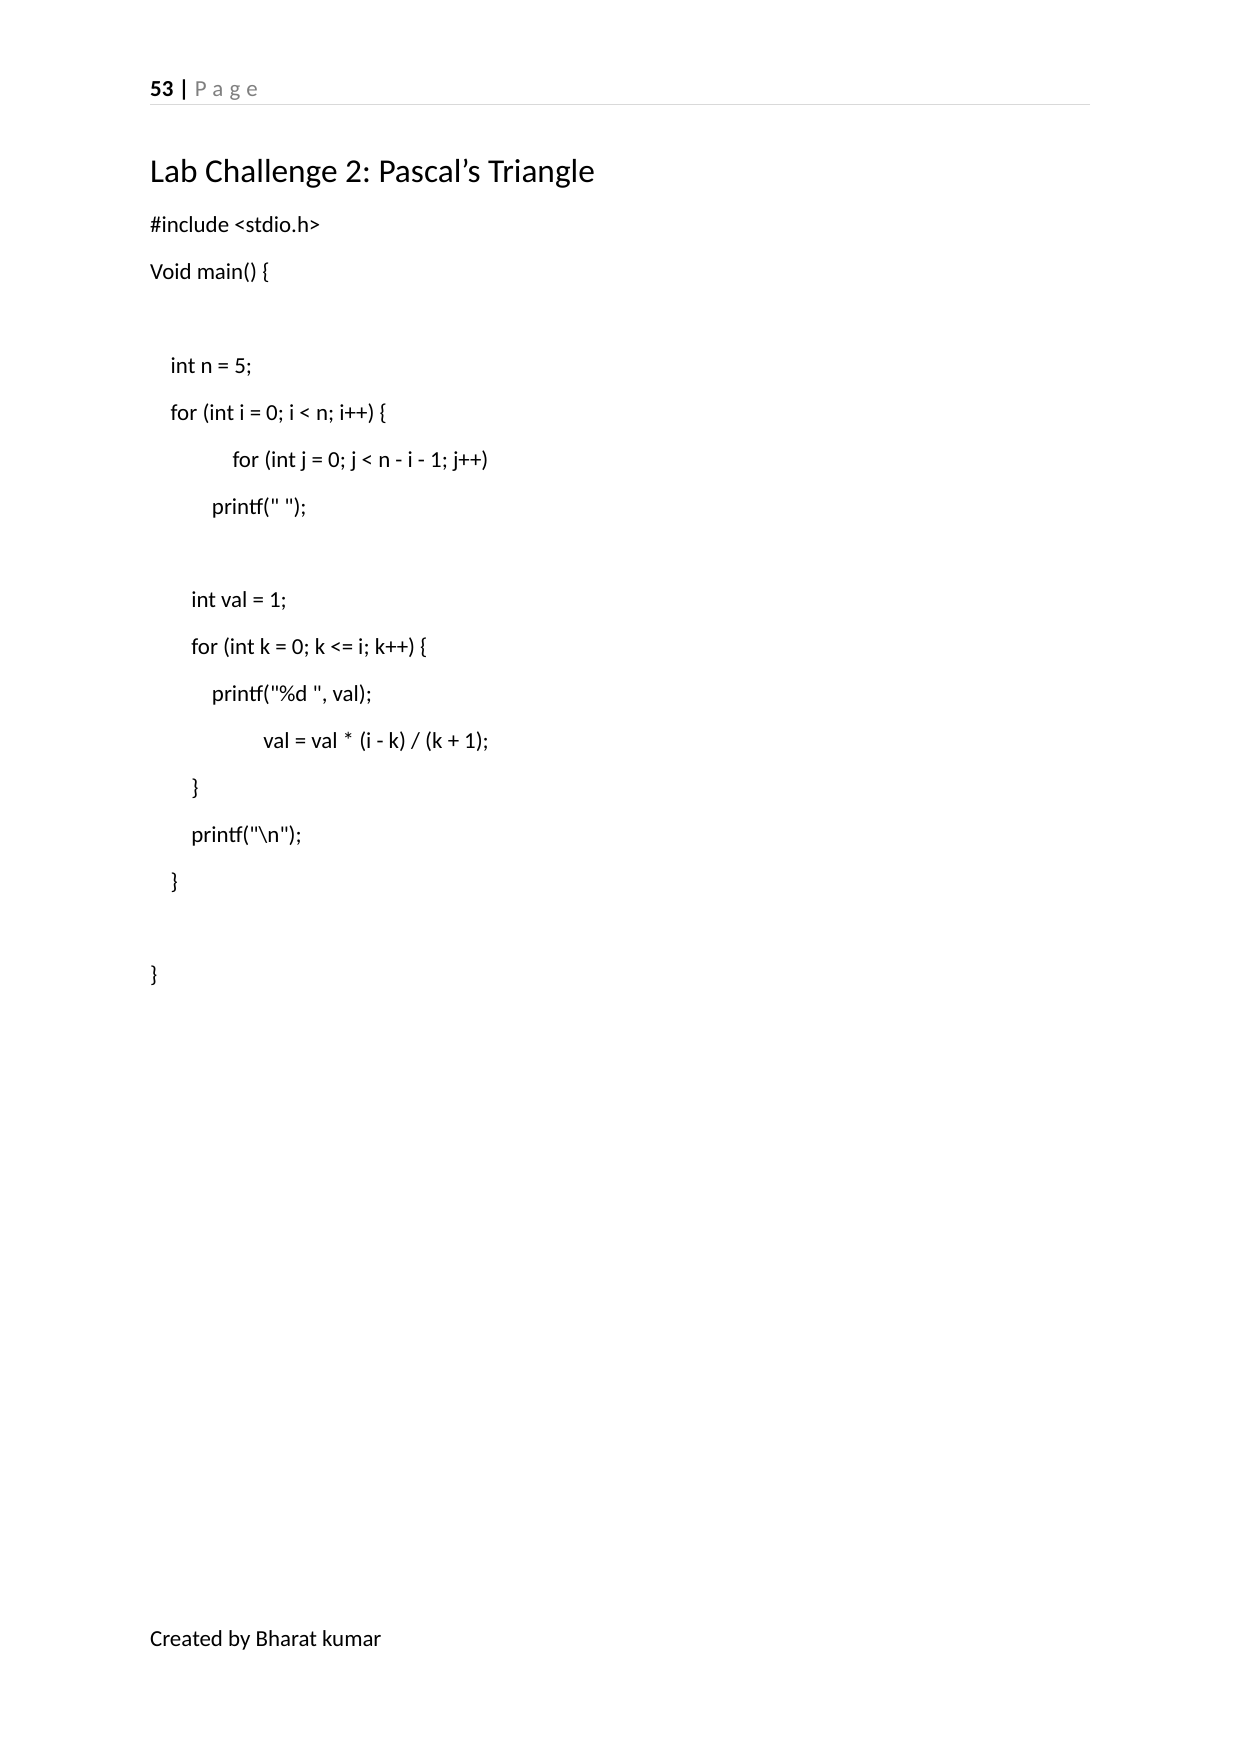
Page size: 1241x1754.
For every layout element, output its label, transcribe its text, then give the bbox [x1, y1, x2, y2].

text Void main() { [150, 257, 1090, 286]
text printf("\n"); [150, 820, 1090, 848]
text for (int k = 0; k <= i; k++) { [150, 632, 1090, 661]
text int n = 5; [150, 351, 1090, 379]
text for (int j = 0; j < n - i - 1; j++) [150, 445, 1090, 473]
text } [150, 867, 1090, 895]
text printf("%d ", val); [150, 679, 1090, 707]
text Lab Challenge 2: Pascal’s Triangle [150, 150, 1090, 191]
text for (int i = 0; i < n; i++) { [150, 398, 1090, 426]
text val = val * (i - k) / (k + 1); [150, 726, 1090, 754]
text printf(" "); [150, 492, 1090, 520]
text } [150, 961, 1090, 989]
text #include <stdio.h> [150, 211, 1090, 239]
text int val = 1; [150, 586, 1090, 614]
text } [150, 773, 1090, 801]
